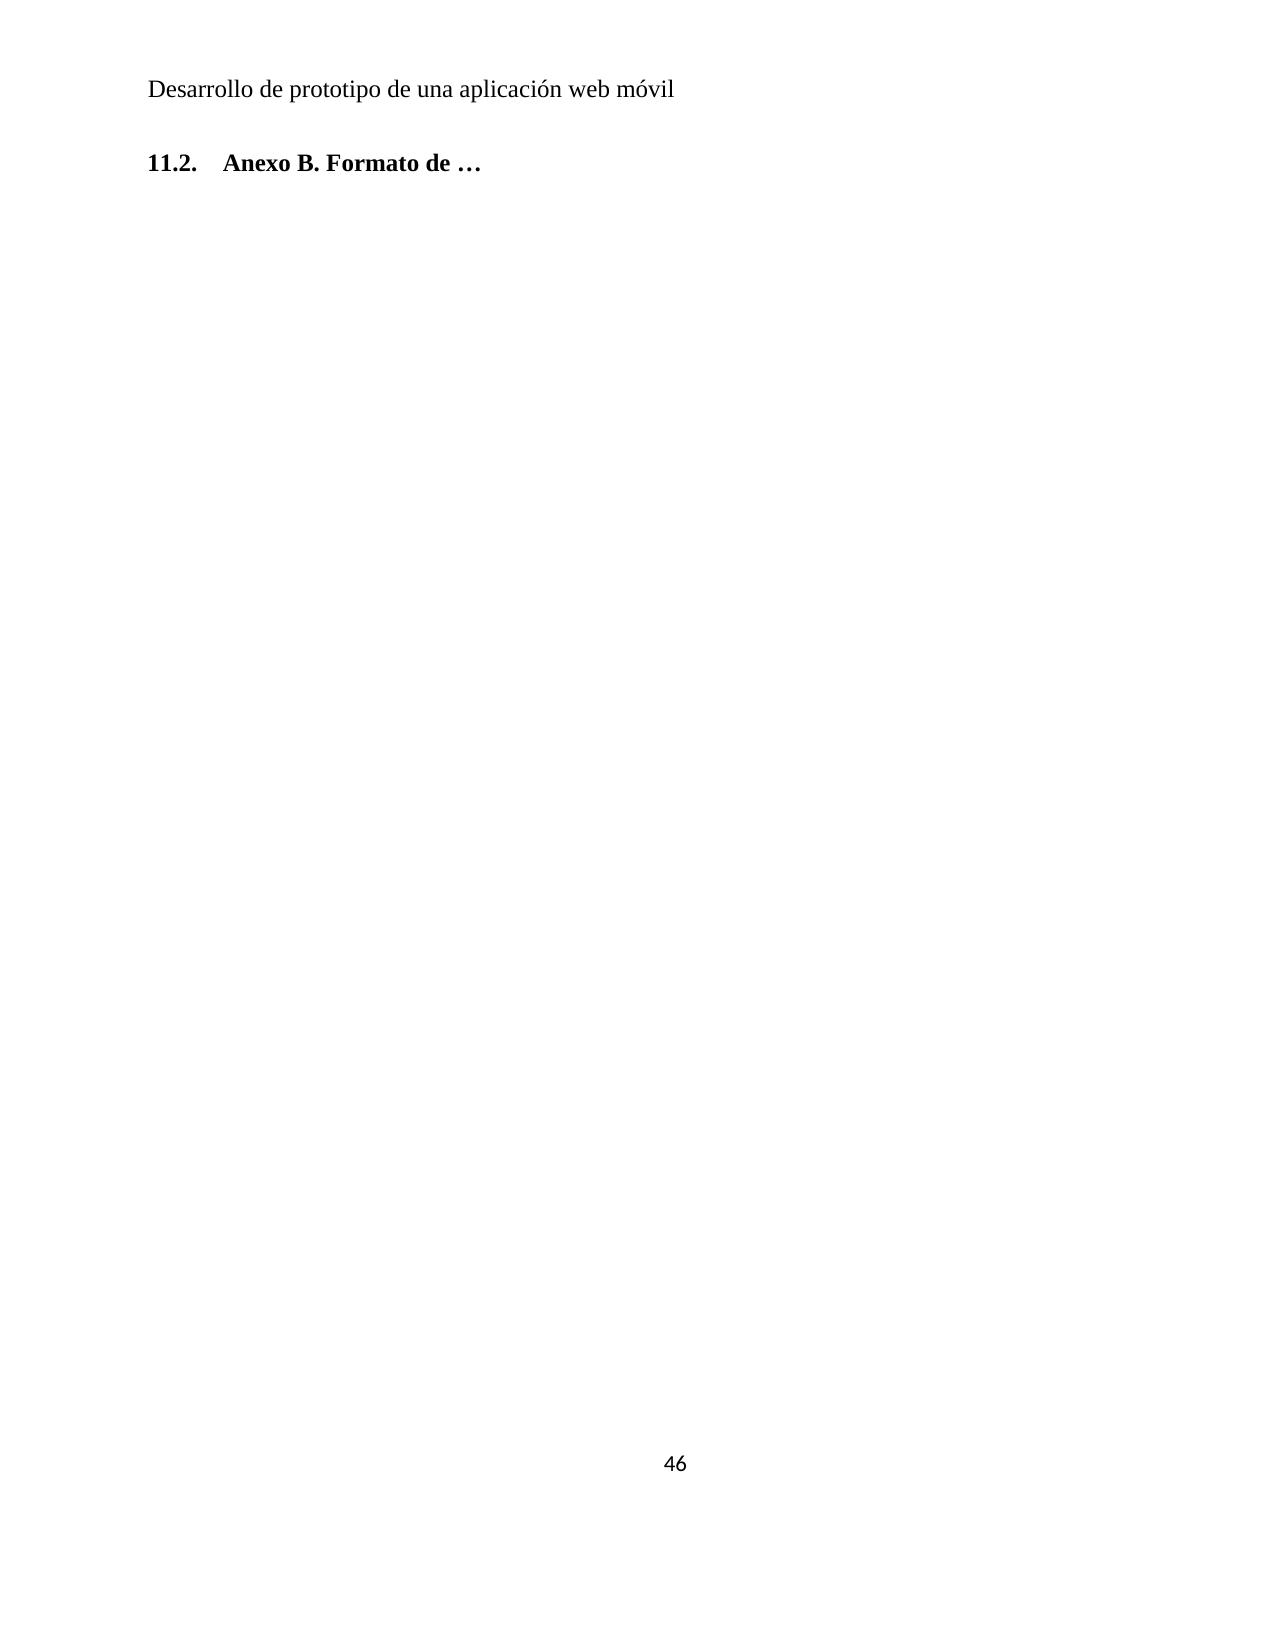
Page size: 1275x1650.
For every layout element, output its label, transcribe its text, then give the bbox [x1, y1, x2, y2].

subtitle Anexo B. Formato de … [147, 148, 1127, 176]
